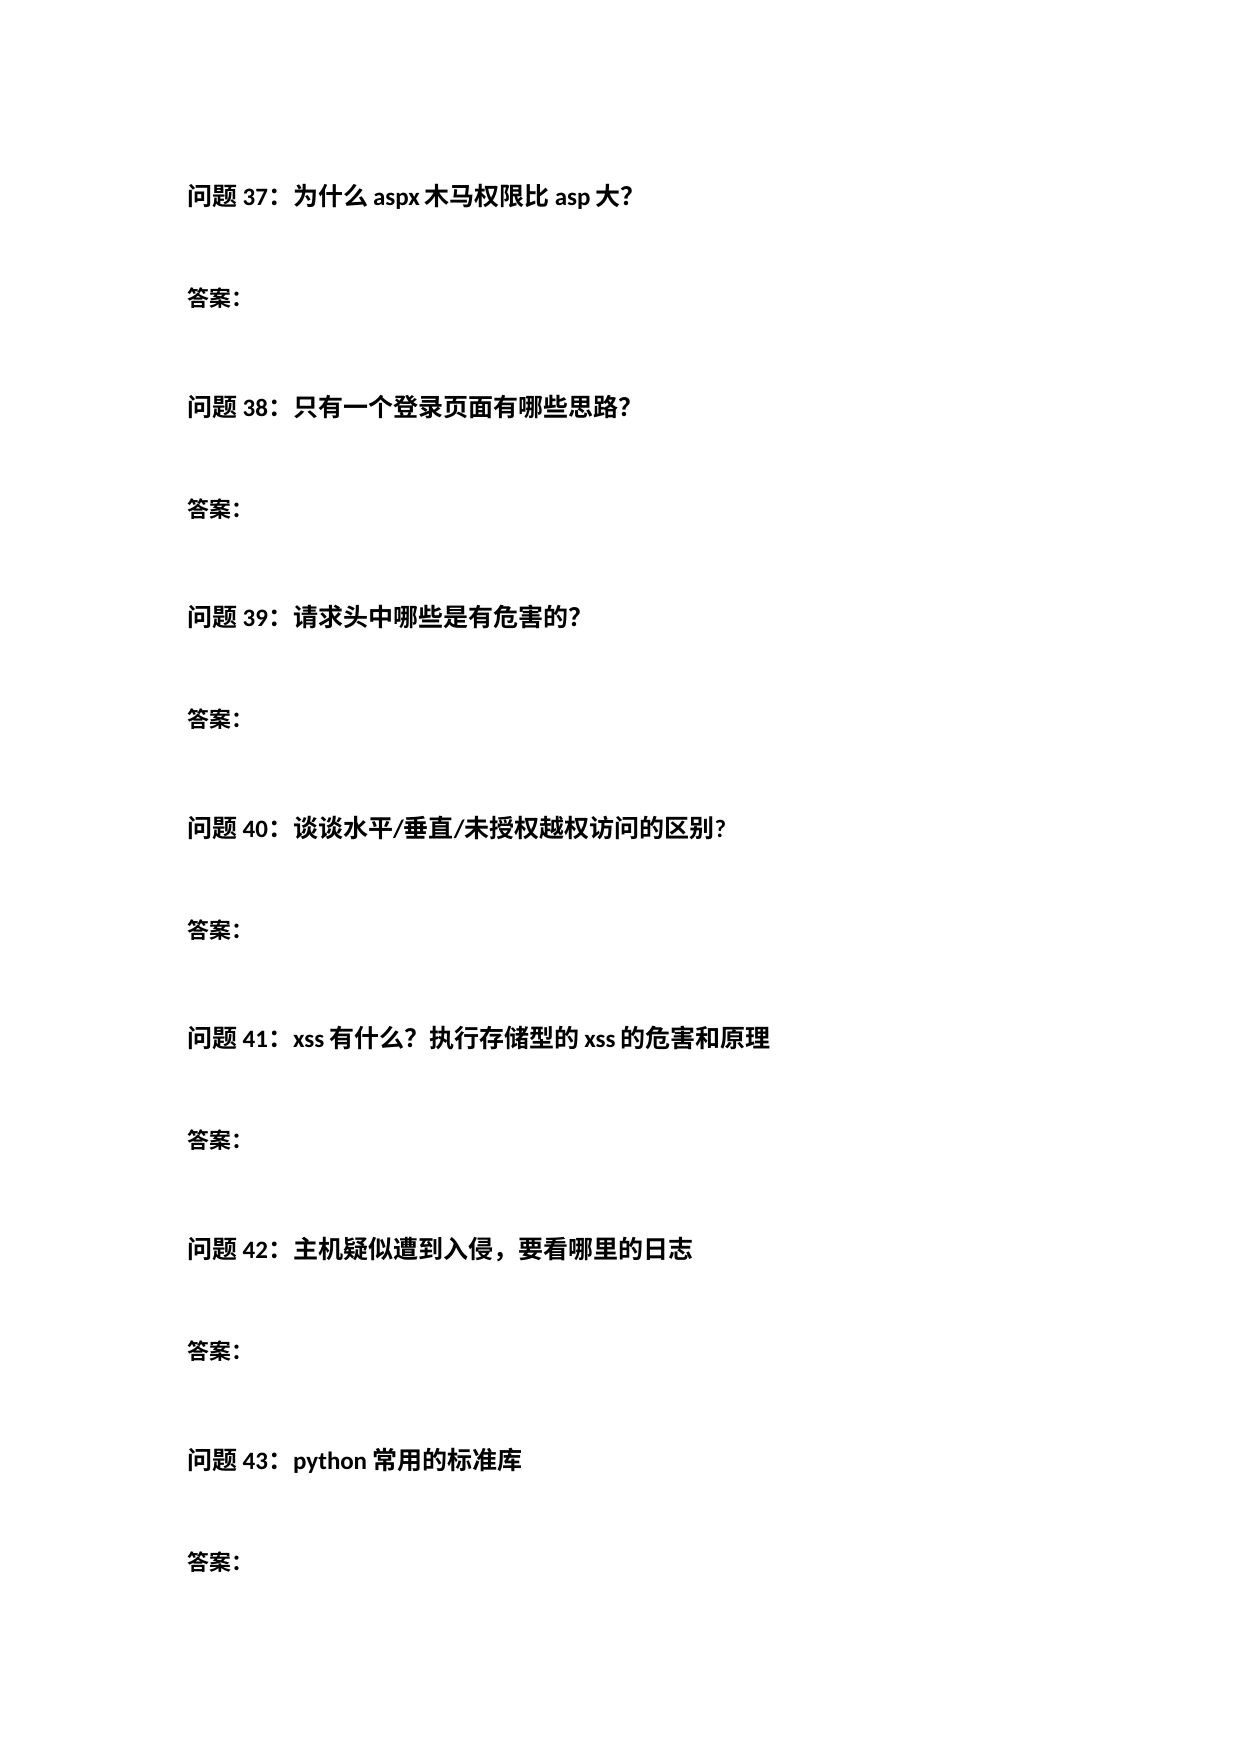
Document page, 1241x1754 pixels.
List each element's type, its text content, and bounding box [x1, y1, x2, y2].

subtitle 问题41：xss有什么？执行存储型的xss的危害和原理 [187, 1004, 1053, 1069]
subtitle 问题43：python常用的标准库 [187, 1426, 1053, 1491]
text 答案： [187, 1334, 1053, 1366]
text 答案： [187, 491, 1053, 524]
subtitle 问题38：只有一个登录页面有哪些思路？ [187, 373, 1053, 438]
text 答案： [187, 912, 1053, 945]
subtitle 问题37：为什么aspx木马权限比asp大？ [187, 162, 1053, 227]
subtitle 问题40：谈谈水平/垂直/未授权越权访问的区别? [187, 794, 1053, 859]
text 答案： [187, 1544, 1053, 1577]
text 答案： [187, 702, 1053, 734]
text 答案： [187, 281, 1053, 313]
text 答案： [187, 1123, 1053, 1156]
subtitle 问题42：主机疑似遭到入侵，要看哪里的日志 [187, 1215, 1053, 1280]
subtitle 问题39：请求头中哪些是有危害的？ [187, 583, 1053, 648]
